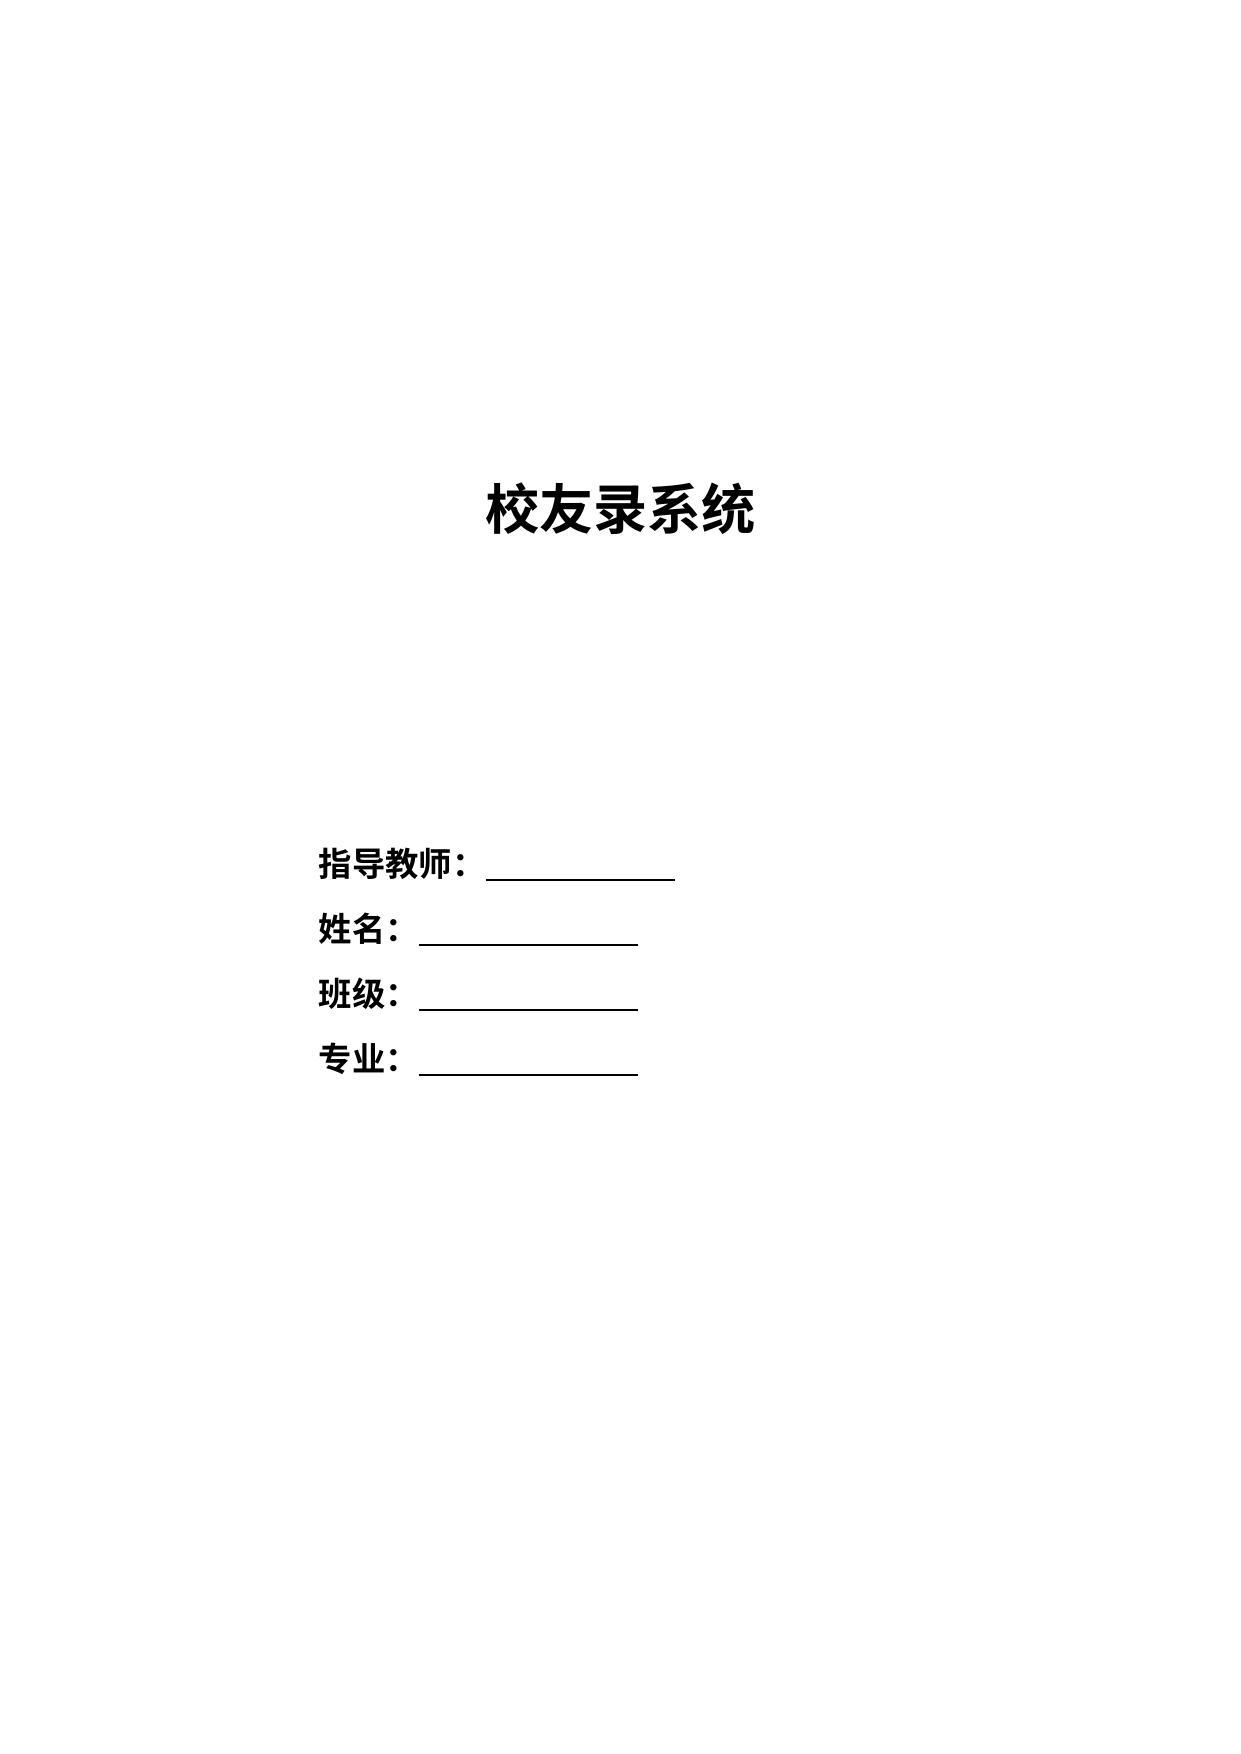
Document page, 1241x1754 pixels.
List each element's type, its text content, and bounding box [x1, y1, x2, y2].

subtitle 校友录系统 [187, 457, 1053, 555]
text 专业： [275, 1024, 1053, 1089]
text 班级： [275, 959, 1053, 1024]
text 指导教师： [275, 829, 1053, 894]
text 姓名： [275, 894, 1053, 959]
